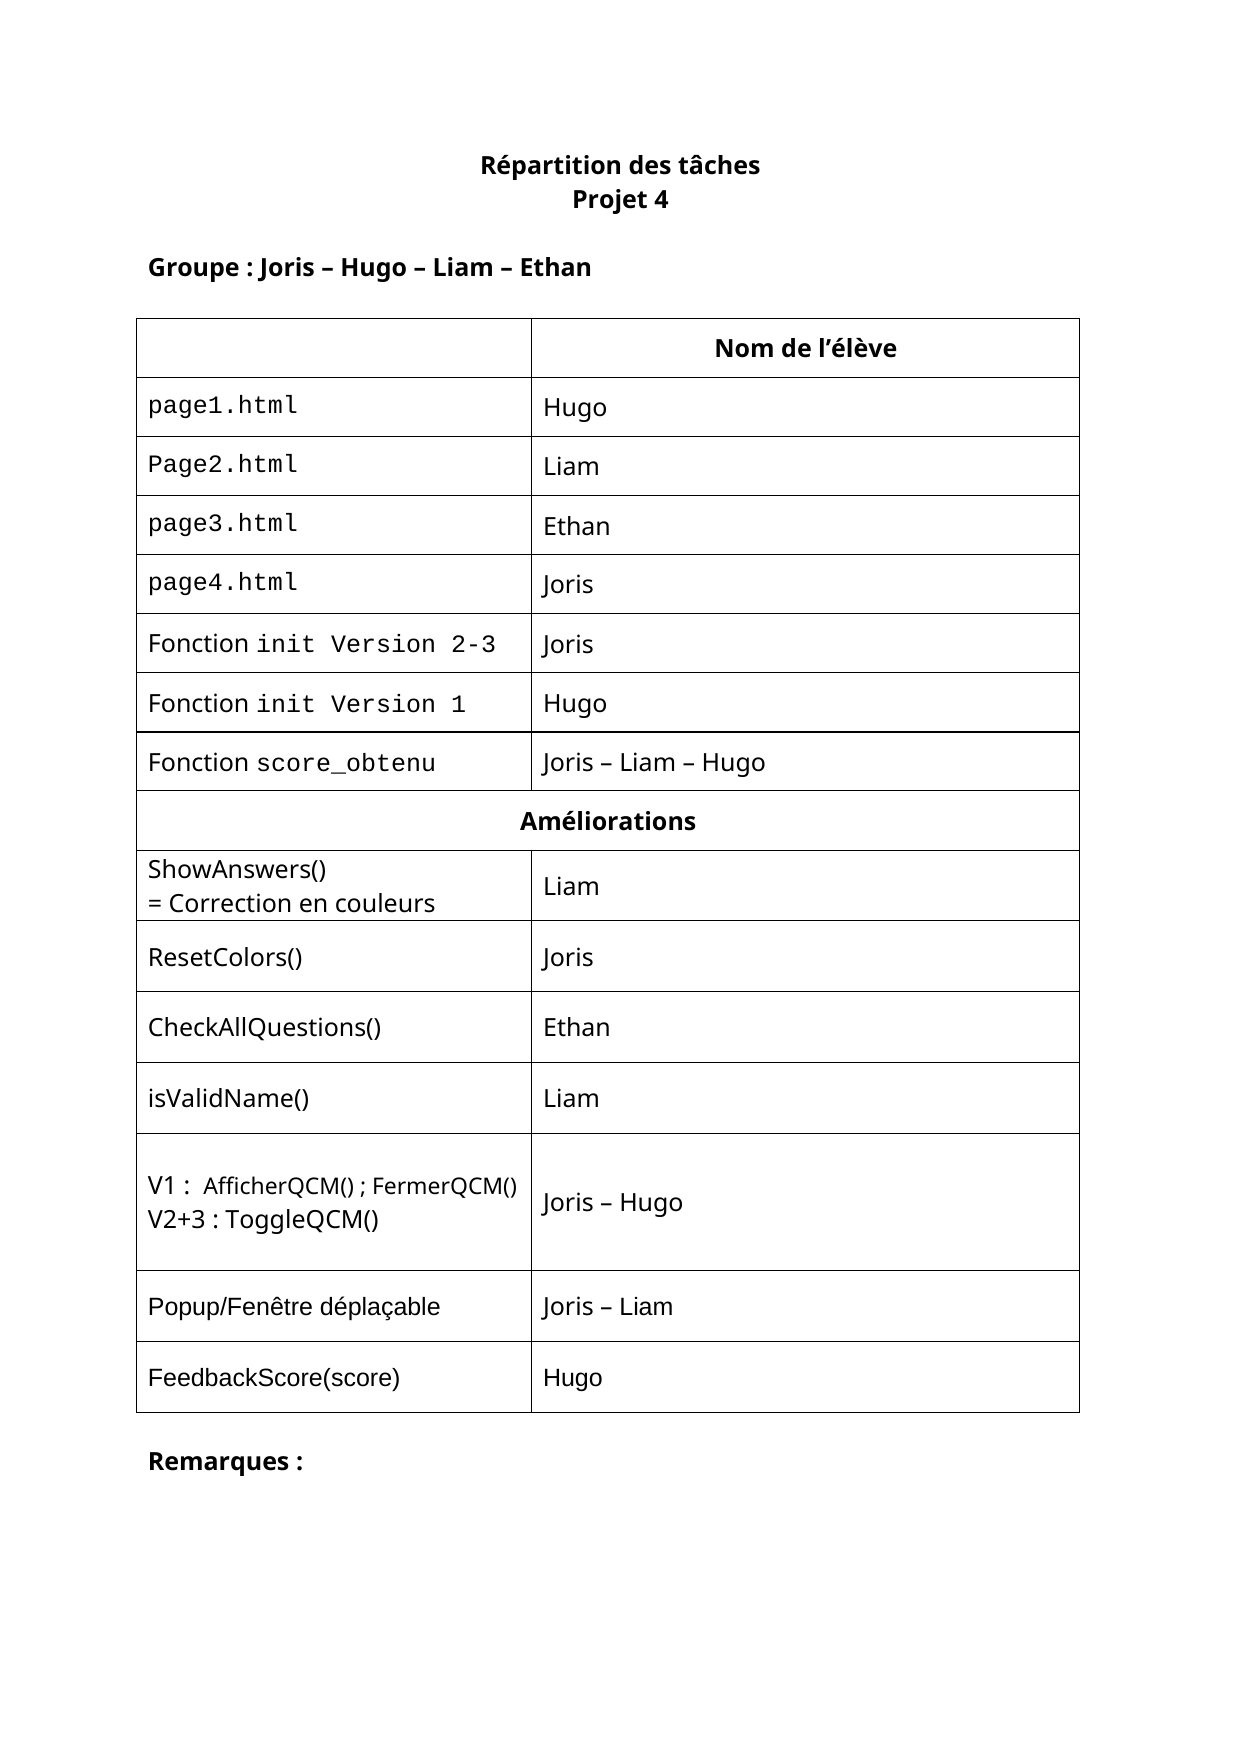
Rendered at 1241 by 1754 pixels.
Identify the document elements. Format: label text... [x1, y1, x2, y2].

table_cell Liam [532, 851, 1079, 920]
table_cell Joris – Hugo [532, 1134, 1079, 1270]
table_cell Joris [532, 921, 1079, 991]
table_cell FeedbackScore(score) [137, 1342, 531, 1412]
table_cell Fonction init Version 2-3 [137, 614, 531, 672]
table_cell ShowAnswers() = Correction en couleurs [137, 851, 531, 920]
table_cell Ethan [532, 496, 1079, 554]
table_cell CheckAllQuestions() [137, 992, 531, 1062]
table_cell Hugo [532, 378, 1079, 436]
table_cell page3.html [137, 496, 531, 554]
table_cell page4.html [137, 555, 531, 613]
table_cell Liam [532, 437, 1079, 495]
table_cell ResetColors() [137, 921, 531, 991]
table_cell Améliorations [137, 791, 1079, 849]
text Groupe : Joris – Hugo – Liam – Ethan [148, 250, 1093, 284]
table_cell Liam [532, 1063, 1079, 1133]
table_cell Hugo [532, 673, 1079, 731]
table_cell Joris – Liam [532, 1271, 1079, 1341]
table_cell page1.html [137, 378, 531, 436]
table_cell Ethan [532, 992, 1079, 1062]
table_header Nom de l’élève [532, 319, 1079, 377]
table_cell V1 : AfficherQCM() ; FermerQCM() V2+3 : ToggleQCM() [137, 1134, 531, 1270]
table_cell Joris – Liam – Hugo [532, 733, 1079, 790]
text Répartition des tâches [148, 148, 1093, 182]
table_cell Page2.html [137, 437, 531, 495]
table_cell Fonction init Version 1 [137, 673, 531, 731]
table_cell Fonction score_obtenu [137, 733, 531, 790]
text Remarques : [148, 1443, 1093, 1477]
table_header [137, 319, 531, 377]
table_cell Joris [532, 614, 1079, 672]
table_cell isValidName() [137, 1063, 531, 1133]
text Projet 4 [148, 182, 1093, 216]
table_cell Joris [532, 555, 1079, 613]
table_cell Hugo [532, 1342, 1079, 1412]
table_cell Popup/Fenêtre déplaçable [137, 1271, 531, 1341]
